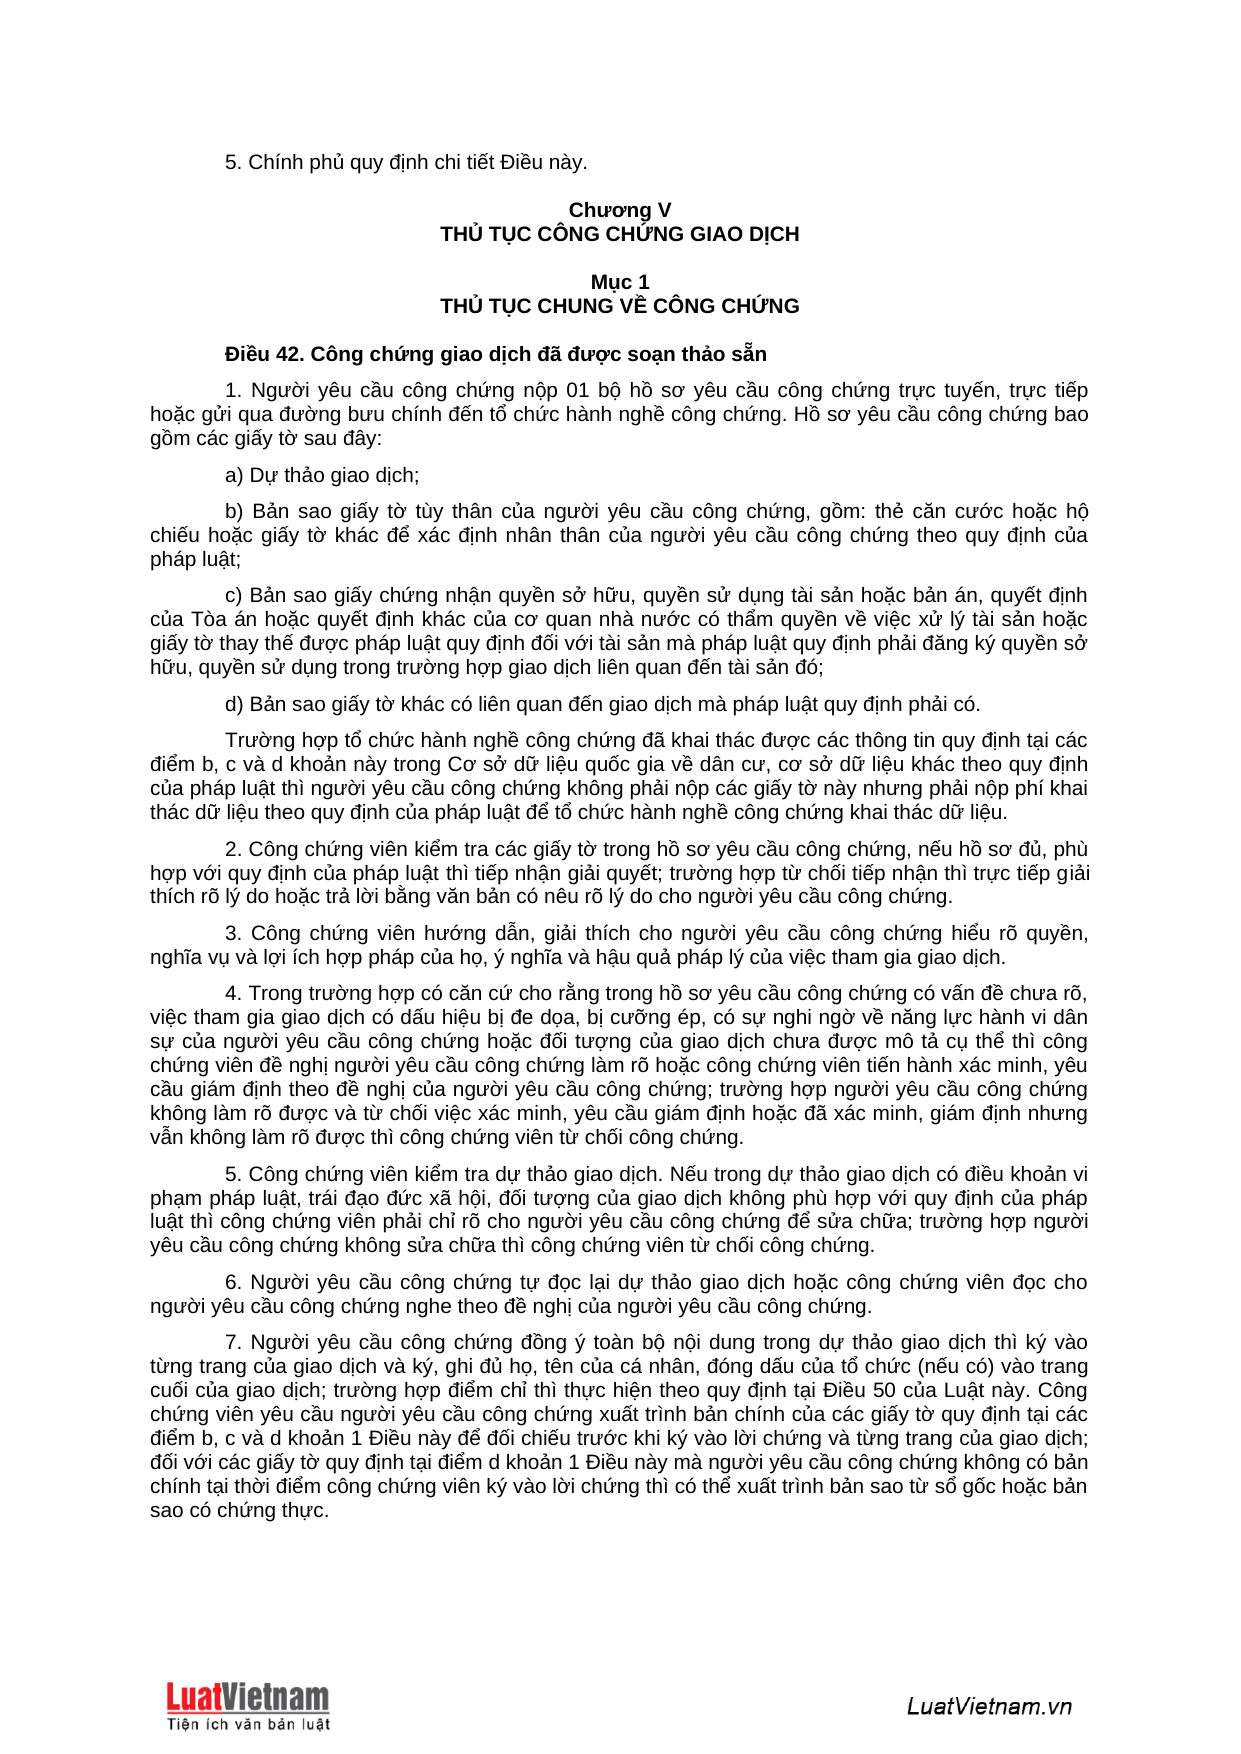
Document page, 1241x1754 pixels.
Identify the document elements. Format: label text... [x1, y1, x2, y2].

text Điều 42. Công chứng giao dịch đã được soạn thảo sẵn [150, 342, 1090, 366]
text Chương V [150, 198, 1090, 222]
text 5. Chính phủ quy định chi tiết Điều này. [150, 150, 1090, 174]
text Trường hợp tổ chức hành nghề công chứng đã khai thác được các thông tin quy định tại các điểm b, c và d khoản này trong Cơ sở dữ liệu quốc gia về dân cư, cơ sở dữ liệu khác theo quy định của pháp luật thì người yêu cầu công chứng không phải nộp các giấy tờ này nhưng phải nộp phí khai thác dữ liệu theo quy định của pháp luật để tổ chức hành nghề công chứng khai thác dữ liệu. [150, 728, 1090, 824]
text THỦ TỤC CHUNG VỀ CÔNG CHỨNG [150, 294, 1090, 318]
text 2. Công chứng viên kiểm tra các giấy tờ trong hồ sơ yêu cầu công chứng, nếu hồ sơ đủ, phù hợp với quy định của pháp luật thì tiếp nhận giải quyết; trường hợp từ chối tiếp nhận thì trực tiếp giải thích rõ lý do hoặc trả lời bằng văn bản có nêu rõ lý do cho người yêu cầu công chứng. [150, 836, 1090, 908]
picture [150, 1659, 1090, 1754]
text a) Dự thảo giao dịch; [150, 462, 1090, 486]
text 3. Công chứng viên hướng dẫn, giải thích cho người yêu cầu công chứng hiểu rõ quyền, nghĩa vụ và lợi ích hợp pháp của họ, ý nghĩa và hậu quả pháp lý của việc tham gia giao dịch. [150, 921, 1090, 969]
text Mục 1 [150, 270, 1090, 294]
text 4. Trong trường hợp có căn cứ cho rằng trong hồ sơ yêu cầu công chứng có vấn đề chưa rõ, việc tham gia giao dịch có dấu hiệu bị đe dọa, bị cưỡng ép, có sự nghi ngờ về năng lực hành vi dân sự của người yêu cầu công chứng hoặc đối tượng của giao dịch chưa được mô tả cụ thể thì công chứng viên đề nghị người yêu cầu công chứng làm rõ hoặc công chứng viên tiến hành xác minh, yêu cầu giám định theo đề nghị của người yêu cầu công chứng; trường hợp người yêu cầu công chứng không làm rõ được và từ chối việc xác minh, yêu cầu giám định hoặc đã xác minh, giám định nhưng vẫn không làm rõ được thì công chứng viên từ chối công chứng. [150, 981, 1090, 1149]
text THỦ TỤC CÔNG CHỨNG GIAO DỊCH [150, 222, 1090, 246]
text c) Bản sao giấy chứng nhận quyền sở hữu, quyền sử dụng tài sản hoặc bản án, quyết định của Tòa án hoặc quyết định khác của cơ quan nhà nước có thẩm quyền về việc xử lý tài sản hoặc giấy tờ thay thế được pháp luật quy định đối với tài sản mà pháp luật quy định phải đăng ký quyền sở hữu, quyền sử dụng trong trường hợp giao dịch liên quan đến tài sản đó; [150, 583, 1090, 679]
text 7. Người yêu cầu công chứng đồng ý toàn bộ nội dung trong dự thảo giao dịch thì ký vào từng trang của giao dịch và ký, ghi đủ họ, tên của cá nhân, đóng dấu của tổ chức (nếu có) vào trang cuối của giao dịch; trường hợp điểm chỉ thì thực hiện theo quy định tại Điều 50 của Luật này. Công chứng viên yêu cầu người yêu cầu công chứng xuất trình bản chính của các giấy tờ quy định tại các điểm b, c và d khoản 1 Điều này để đối chiếu trước khi ký vào lời chứng và từng trang của giao dịch; đối với các giấy tờ quy định tại điểm d khoản 1 Điều này mà người yêu cầu công chứng không có bản chính tại thời điểm công chứng viên ký vào lời chứng thì có thể xuất trình bản sao từ sổ gốc hoặc bản sao có chứng thực. [150, 1330, 1090, 1522]
text 6. Người yêu cầu công chứng tự đọc lại dự thảo giao dịch hoặc công chứng viên đọc cho người yêu cầu công chứng nghe theo đề nghị của người yêu cầu công chứng. [150, 1270, 1090, 1318]
text b) Bản sao giấy tờ tùy thân của người yêu cầu công chứng, gồm: thẻ căn cước hoặc hộ chiếu hoặc giấy tờ khác để xác định nhân thân của người yêu cầu công chứng theo quy định của pháp luật; [150, 499, 1090, 571]
text 1. Người yêu cầu công chứng nộp 01 bộ hồ sơ yêu cầu công chứng trực tuyến, trực tiếp hoặc gửi qua đường bưu chính đến tổ chức hành nghề công chứng. Hồ sơ yêu cầu công chứng bao gồm các giấy tờ sau đây: [150, 378, 1090, 450]
text 5. Công chứng viên kiểm tra dự thảo giao dịch. Nếu trong dự thảo giao dịch có điều khoản vi phạm pháp luật, trái đạo đức xã hội, đối tượng của giao dịch không phù hợp với quy định của pháp luật thì công chứng viên phải chỉ rõ cho người yêu cầu công chứng để sửa chữa; trường hợp người yêu cầu công chứng không sửa chữa thì công chứng viên từ chối công chứng. [150, 1161, 1090, 1257]
text d) Bản sao giấy tờ khác có liên quan đến giao dịch mà pháp luật quy định phải có. [150, 692, 1090, 716]
